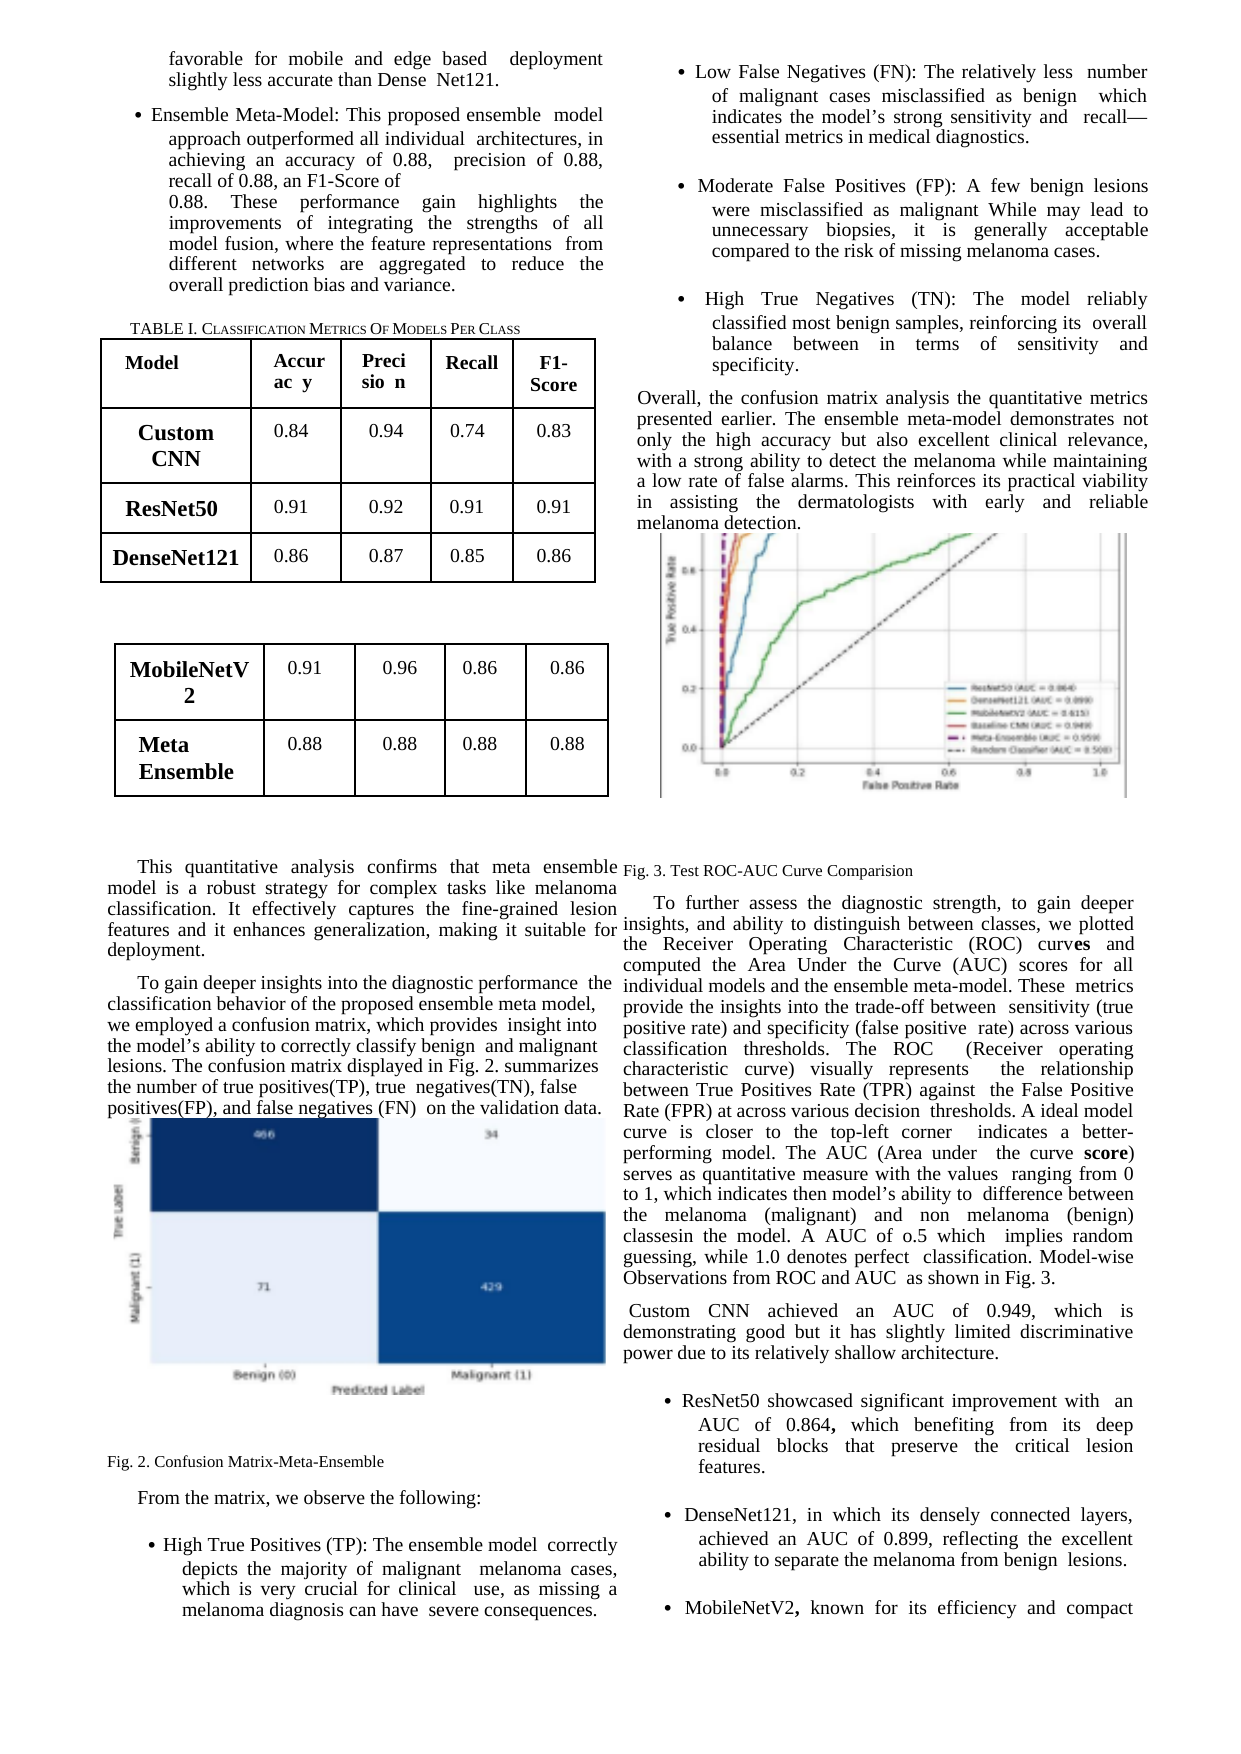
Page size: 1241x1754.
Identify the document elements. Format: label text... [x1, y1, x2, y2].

table_header Precisio n [342, 340, 430, 407]
text ∙ Ensemble Meta-Model: This proposed ensemble model approach outperformed all individual architectures, in achieving an accuracy of 0.88, precision of 0.88, recall of 0.88, an F1-Score of [132, 92, 604, 192]
table_header F1-Score [514, 340, 594, 407]
table_cell 0.88 [446, 721, 525, 794]
table_cell DenseNet121 [102, 534, 250, 581]
text ∙ DenseNet121, in which its densely connected layers, achieved an AUC of 0.899, reflecting the excellent ability to separate the melanoma from benign lesions. [661, 1492, 1134, 1570]
table_cell 0.86 [252, 534, 340, 581]
table_header Model [102, 340, 250, 407]
table_cell 0.91 [432, 484, 512, 532]
table_header 0.86 [446, 645, 525, 719]
table_header 0.91 [265, 645, 354, 719]
table_cell 0.91 [514, 484, 594, 532]
table_cell Meta Ensemble [116, 721, 263, 794]
text From the matrix, we observe the following: [137, 1486, 623, 1509]
table_cell Custom CNN [102, 409, 250, 482]
table_cell 0.94 [342, 409, 430, 482]
text Overall, the confusion matrix analysis the quantitative metrics presented earlier. The ensemble meta-model demonstrates not only the high accuracy but also excellent clinical relevance, with a strong ability to detect the melanoma while maintaining a low rate of false alarms. This reinforces its practical viability in assisting the dermatologists with early and reliable melanoma detection. [637, 388, 1149, 534]
text This quantitative analysis confirms that meta ensemble model is a robust strategy for complex tasks like melanoma classification. It effectively captures the fine-grained lesion features and it enhances generalization, making it suitable for deployment. [107, 857, 618, 961]
table_header Recall [432, 340, 512, 407]
table_cell 0.84 [252, 409, 340, 482]
table_cell 0.88 [527, 721, 607, 794]
table_header MobileNetV2 [116, 645, 263, 719]
table_cell 0.85 [432, 534, 512, 581]
text To gain deeper insights into the diagnostic performance the classification behavior of the proposed ensemble meta model, we employed a confusion matrix, which provides insight into the model’s ability to correctly classify benign and malignant lesions. The confusion matrix displayed in Fig. 2. summarizes the number of true positives(TP), true negatives(TN), false positives(FP), and false negatives (FN) on the validation data. [107, 973, 618, 1119]
text 0.88. These performance gain highlights the improvements of integrating the strengths of all model fusion, where the feature representations from different networks are aggregated to reduce the overall prediction bias and variance. [168, 192, 604, 296]
table_cell 0.92 [342, 484, 430, 532]
table_header Accurac y [252, 340, 340, 407]
text ∙ Low False Negatives (FN): The relatively less number of malignant cases misclassified as benign which indicates the model’s strong sensitivity and recall—essential metrics in medical diagnostics. [675, 49, 1148, 148]
table_header 0.96 [356, 645, 444, 719]
table_cell 0.86 [514, 534, 594, 581]
text ∙ ResNet50 showcased significant improvement with an AUC of 0.864, which benefiting from its deep residual blocks that preserve the critical lesion features. [661, 1378, 1134, 1477]
table_cell 0.88 [265, 721, 354, 794]
table_cell ResNet50 [102, 484, 250, 532]
table_cell 0.88 [356, 721, 444, 794]
table_cell 0.83 [514, 409, 594, 482]
table_cell 0.87 [342, 534, 430, 581]
text Custom CNN achieved an AUC of 0.949, which is demonstrating good but it has slightly limited discriminative power due to its relatively shallow architecture. [623, 1301, 1134, 1364]
picture [660, 533, 1127, 798]
text ∙ High True Positives (TP): The ensemble model correctly depicts the majority of malignant melanoma cases, which is very crucial for clinical use, as missing a melanoma diagnosis can have severe consequences. [145, 1522, 618, 1621]
text To further assess the diagnostic strength, to gain deeper insights, and ability to distinguish between classes, we plotted the Receiver Operating Characteristic (ROC) curves and computed the Area Under the Curve (AUC) scores for all individual models and the ensemble meta-model. These metrics provide the insights into the trade-off between sensitivity (true positive rate) and specificity (false positive rate) across various classification thresholds. The ROC (Receiver operating characteristic curve) visually represents the relationship between True Positives Rate (TPR) against the False Positive Rate (FPR) at across various decision thresholds. A ideal model curve is closer to the top-left corner indicates a better-performing model. The AUC (Area under the curve score) serves as quantitative measure with the values ranging from 0 to 1, which indicates then model’s ability to difference between the melanoma (malignant) and non melanoma (benign) classesin the model. A AUC of o.5 which implies random guessing, while 1.0 denotes perfect classification. Model-wise Observations from ROC and AUC as shown in Fig. 3. [623, 893, 1134, 1288]
table_header 0.86 [527, 645, 607, 719]
text ∙ High True Negatives (TN): The model reliably classified most benign samples, reinforcing its overall balance between in terms of sensitivity and specificity. [675, 276, 1148, 376]
text TABLE I. CLASSIFICATION METRICS OF MODELS PER CLASS [130, 319, 623, 338]
picture [113, 1118, 606, 1395]
table_cell 0.91 [252, 484, 340, 532]
table_cell 0.74 [432, 409, 512, 482]
text ∙ Moderate False Positives (FP): A few benign lesions were misclassified as malignant While may lead to unnecessary biopsies, it is generally acceptable compared to the risk of missing melanoma cases. [675, 163, 1149, 262]
